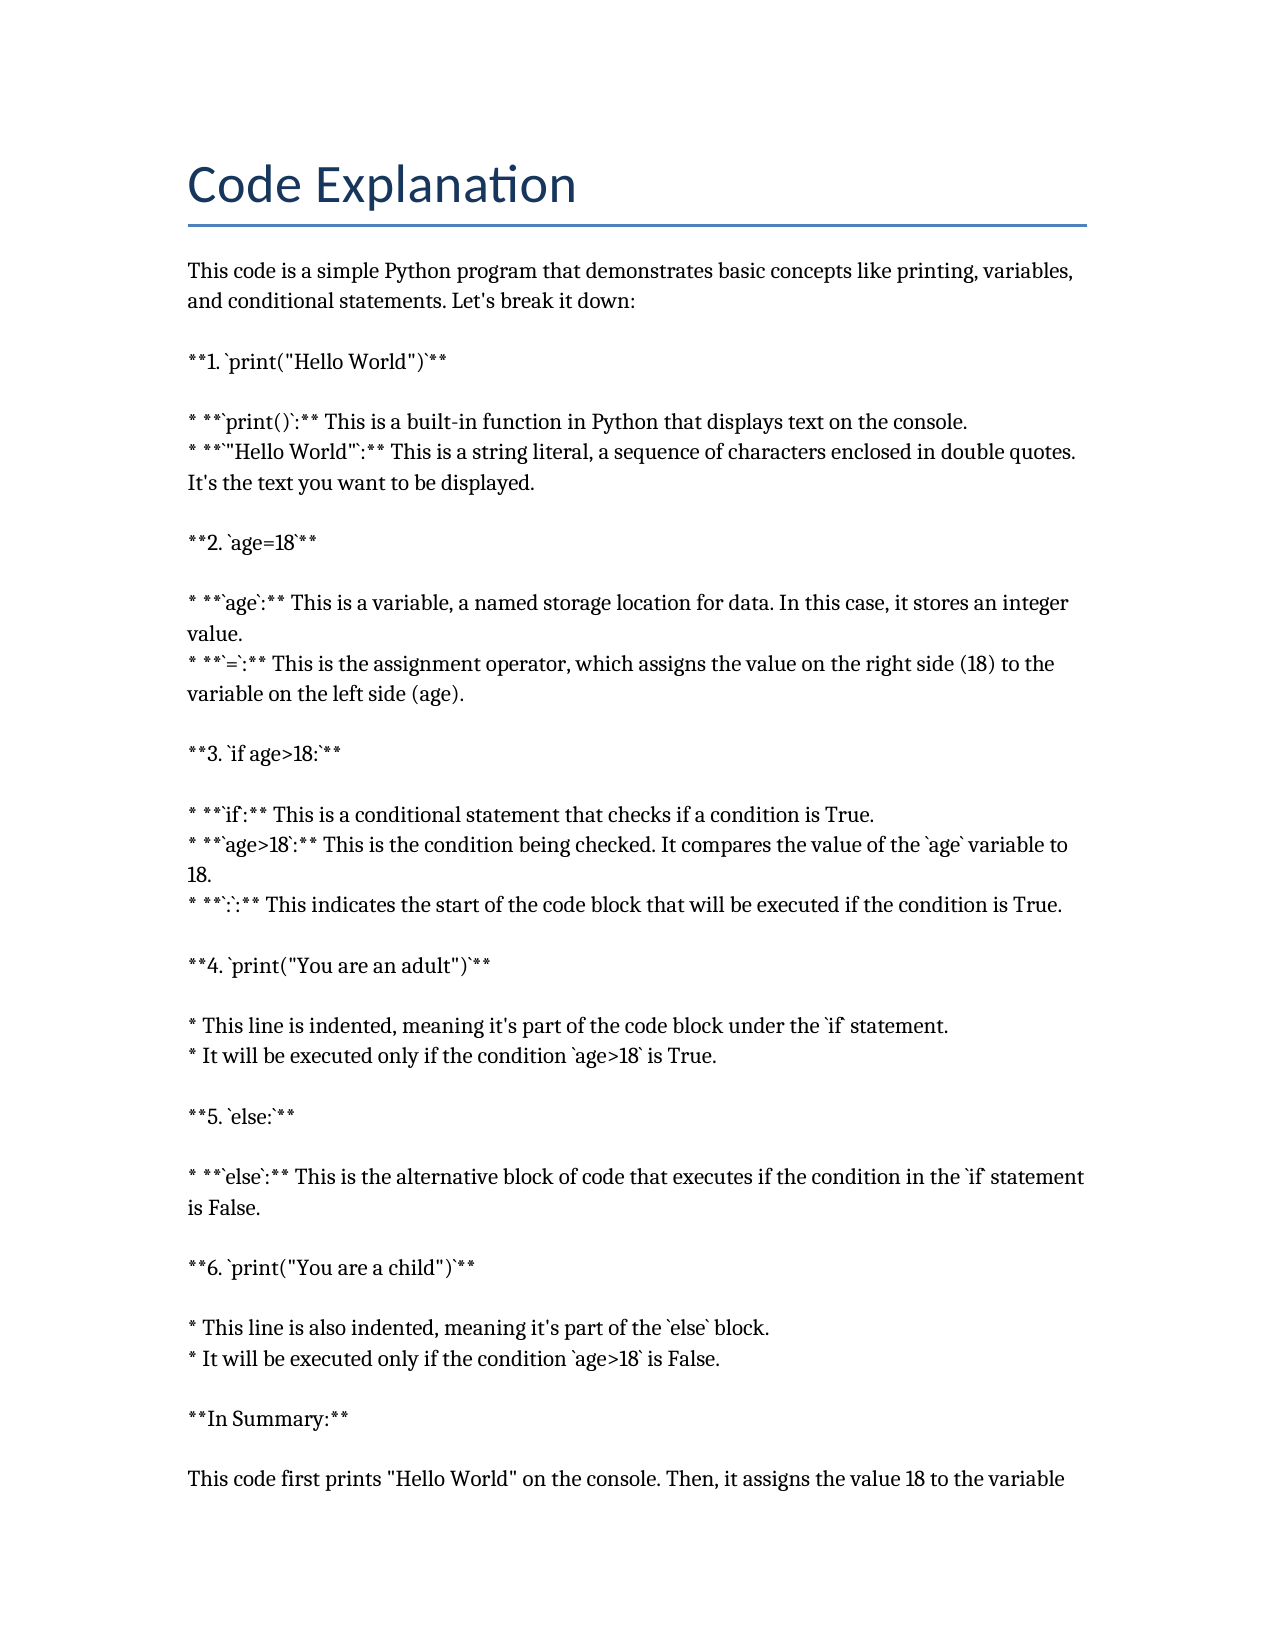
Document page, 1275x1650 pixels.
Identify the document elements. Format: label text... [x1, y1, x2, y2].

title Code Explanation [187, 150, 1087, 227]
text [187, 258, 1087, 1492]
